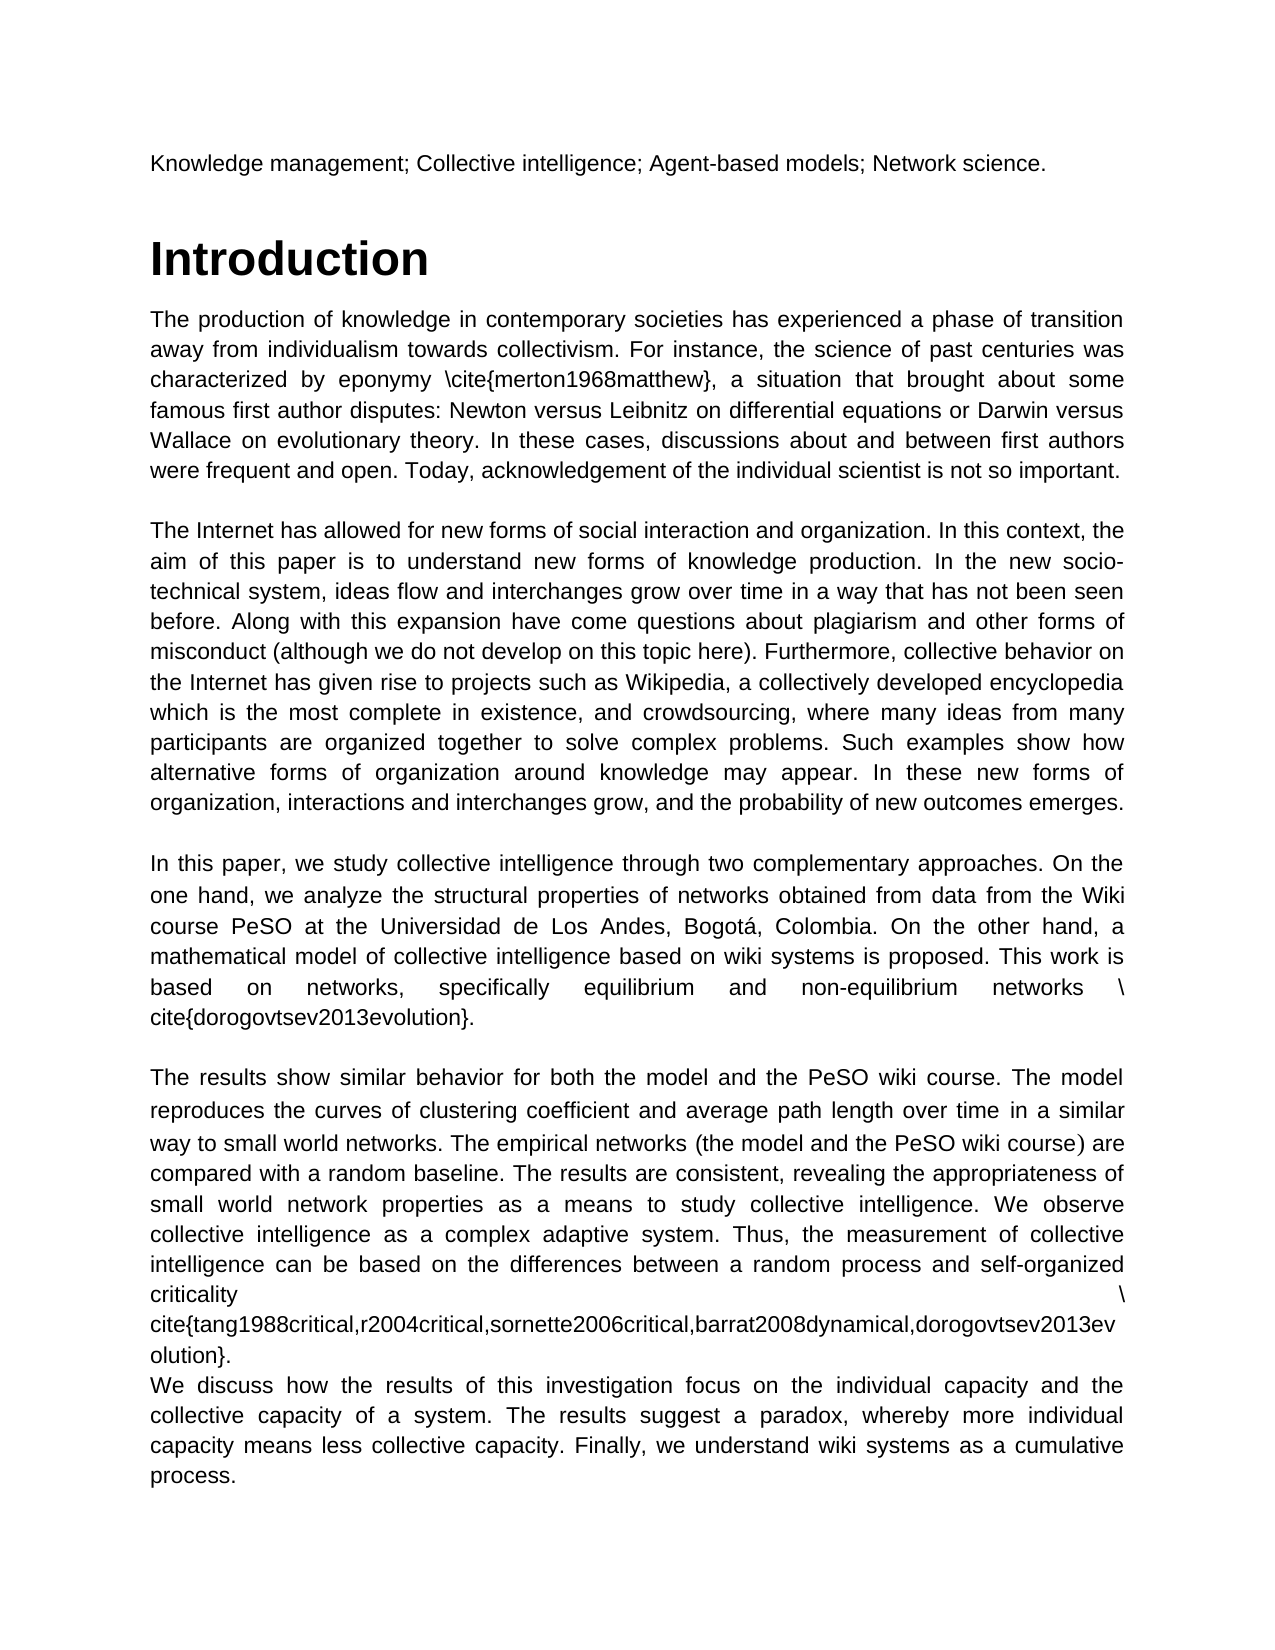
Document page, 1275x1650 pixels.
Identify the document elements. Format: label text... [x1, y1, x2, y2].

text The Internet has allowed for new forms of social interaction and organization. In this context, the aim of this paper is to understand new forms of knowledge production. In the new socio-technical system, ideas flow and interchanges grow over time in a way that has not been seen before. Along with this expansion have come questions about plagiarism and other forms of misconduct (although we do not develop on this topic here). Furthermore, collective behavior on the Internet has given rise to projects such as Wikipedia, a collectively developed encyclopedia which is the most complete in existence, and crowdsourcing, where many ideas from many participants are organized together to solve complex problems. Such examples show how alternative forms of organization around knowledge may appear. In these new forms of organization, interactions and interchanges grow, and the probability of new outcomes emerges. [150, 517, 1125, 816]
text Knowledge management; Collective intelligence; Agent-based models; Network science. [150, 150, 1125, 176]
subtitle Introduction [150, 230, 1125, 285]
text The results show similar behavior for both the model and the PeSO wiki course. The model reproduces the curves of clustering coefficient and average path length over time in a similar way to small world networks. The empirical networks (the model and the PeSO wiki course) are compared with a random baseline. The results are consistent, revealing the appropriateness of small world network properties as a means to study collective intelligence. We observe collective intelligence as a complex adaptive system. Thus, the measurement of collective intelligence can be based on the differences between a random process and self-organized criticality \cite{tang1988critical,r2004critical,sornette2006critical,barrat2008dynamical,dorogovtsev2013evolution}. [150, 1064, 1125, 1368]
text We discuss how the results of this investigation focus on the individual capacity and the collective capacity of a system. The results suggest a paradox, whereby more individual capacity means less collective capacity. Finally, we understand wiki systems as a cumulative process. [150, 1372, 1125, 1489]
text The production of knowledge in contemporary societies has experienced a phase of transition away from individualism towards collectivism. For instance, the science of past centuries was characterized by eponymy \cite{merton1968matthew}, a situation that brought about some famous first author disputes: Newton versus Leibnitz on differential equations or Darwin versus Wallace on evolutionary theory. In these cases, discussions about and between first authors were frequent and open. Today, acknowledgement of the individual scientist is not so important. [150, 306, 1125, 483]
text In this paper, we study collective intelligence through two complementary approaches. On the one hand, we analyze the structural properties of networks obtained from data from the Wiki course PeSO at the Universidad de Los Andes, Bogotá, Colombia. On the other hand, a mathematical model of collective intelligence based on wiki systems is proposed. This work is based on networks, specifically equilibrium and non-equilibrium networks \cite{dorogovtsev2013evolution}. [150, 850, 1125, 1030]
